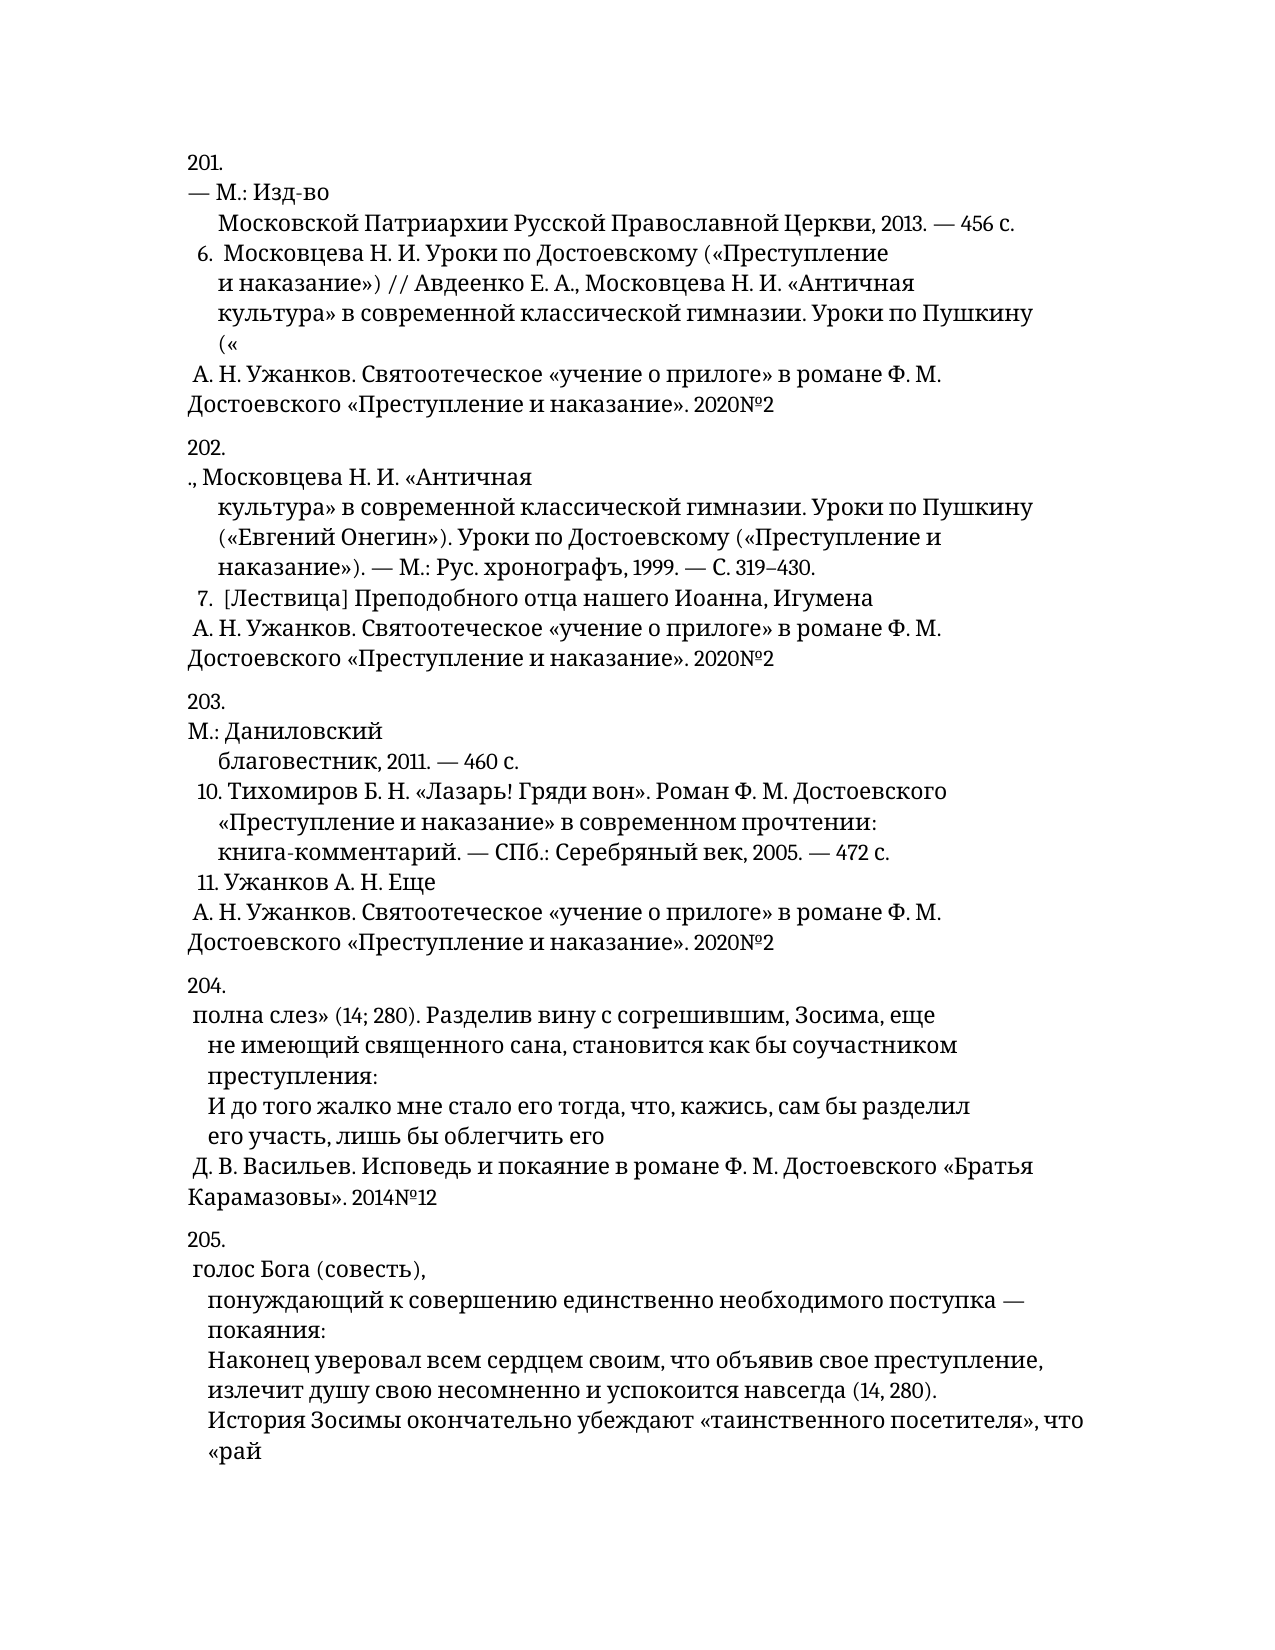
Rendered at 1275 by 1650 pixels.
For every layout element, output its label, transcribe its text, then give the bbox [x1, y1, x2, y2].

text 203. М.: Даниловский благовестник, 2011. — 460 с. 10. Тихомиров Б. Н. «Лазарь! Гряди вон». Роман Ф. М. Достоевского «Преступление и наказание» в современном прочтении: книга-комментарий. — СПб.: Серебряный век, 2005. — 472 с. 11. Ужанков А. Н. Еще А. Н. Ужанков. Святоотеческое «учение о прилоге» в романе Ф. М. Достоевского «Преступление и наказание». 2020№2 [187, 688, 1087, 957]
text 204. полна слез» (14; 280). Разделив вину с согрешившим, Зосима, еще не имеющий священного сана, становится как бы соучастником преступления: И до того жалко мне стало его тогда, что, кажись, сам бы разделил его участь, лишь бы облегчить его Д. В. Васильев. Исповедь и покаяние в романе Ф. М. Достоевского «Братья Карамазовы». 2014№12 [187, 973, 1087, 1211]
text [187, 1227, 1087, 1465]
text 202. ., Московцева Н. И. «Античная культура» в современной классической гимназии. Уроки по Пушкину («Евгений Онегин»). Уроки по Достоевскому («Преступление и наказание»). — М.: Рус. хронографъ, 1999. — С. 319–430. 7. [Лествица] Преподобного отца нашего Иоанна, Игумена А. Н. Ужанков. Святоотеческое «учение о прилоге» в романе Ф. М. Достоевского «Преступление и наказание». 2020№2 [187, 434, 1087, 672]
text 201. — М.: Изд-во Московской Патриархии Русской Православной Церкви, 2013. — 456 с. 6. Московцева Н. И. Уроки по Достоевскому («Преступление и наказание») // Авдеенко Е. А., Московцева Н. И. «Античная культура» в современной классической гимназии. Уроки по Пушкину (« А. Н. Ужанков. Святоотеческое «учение о прилоге» в романе Ф. М. Достоевского «Преступление и наказание». 2020№2 [187, 150, 1087, 418]
